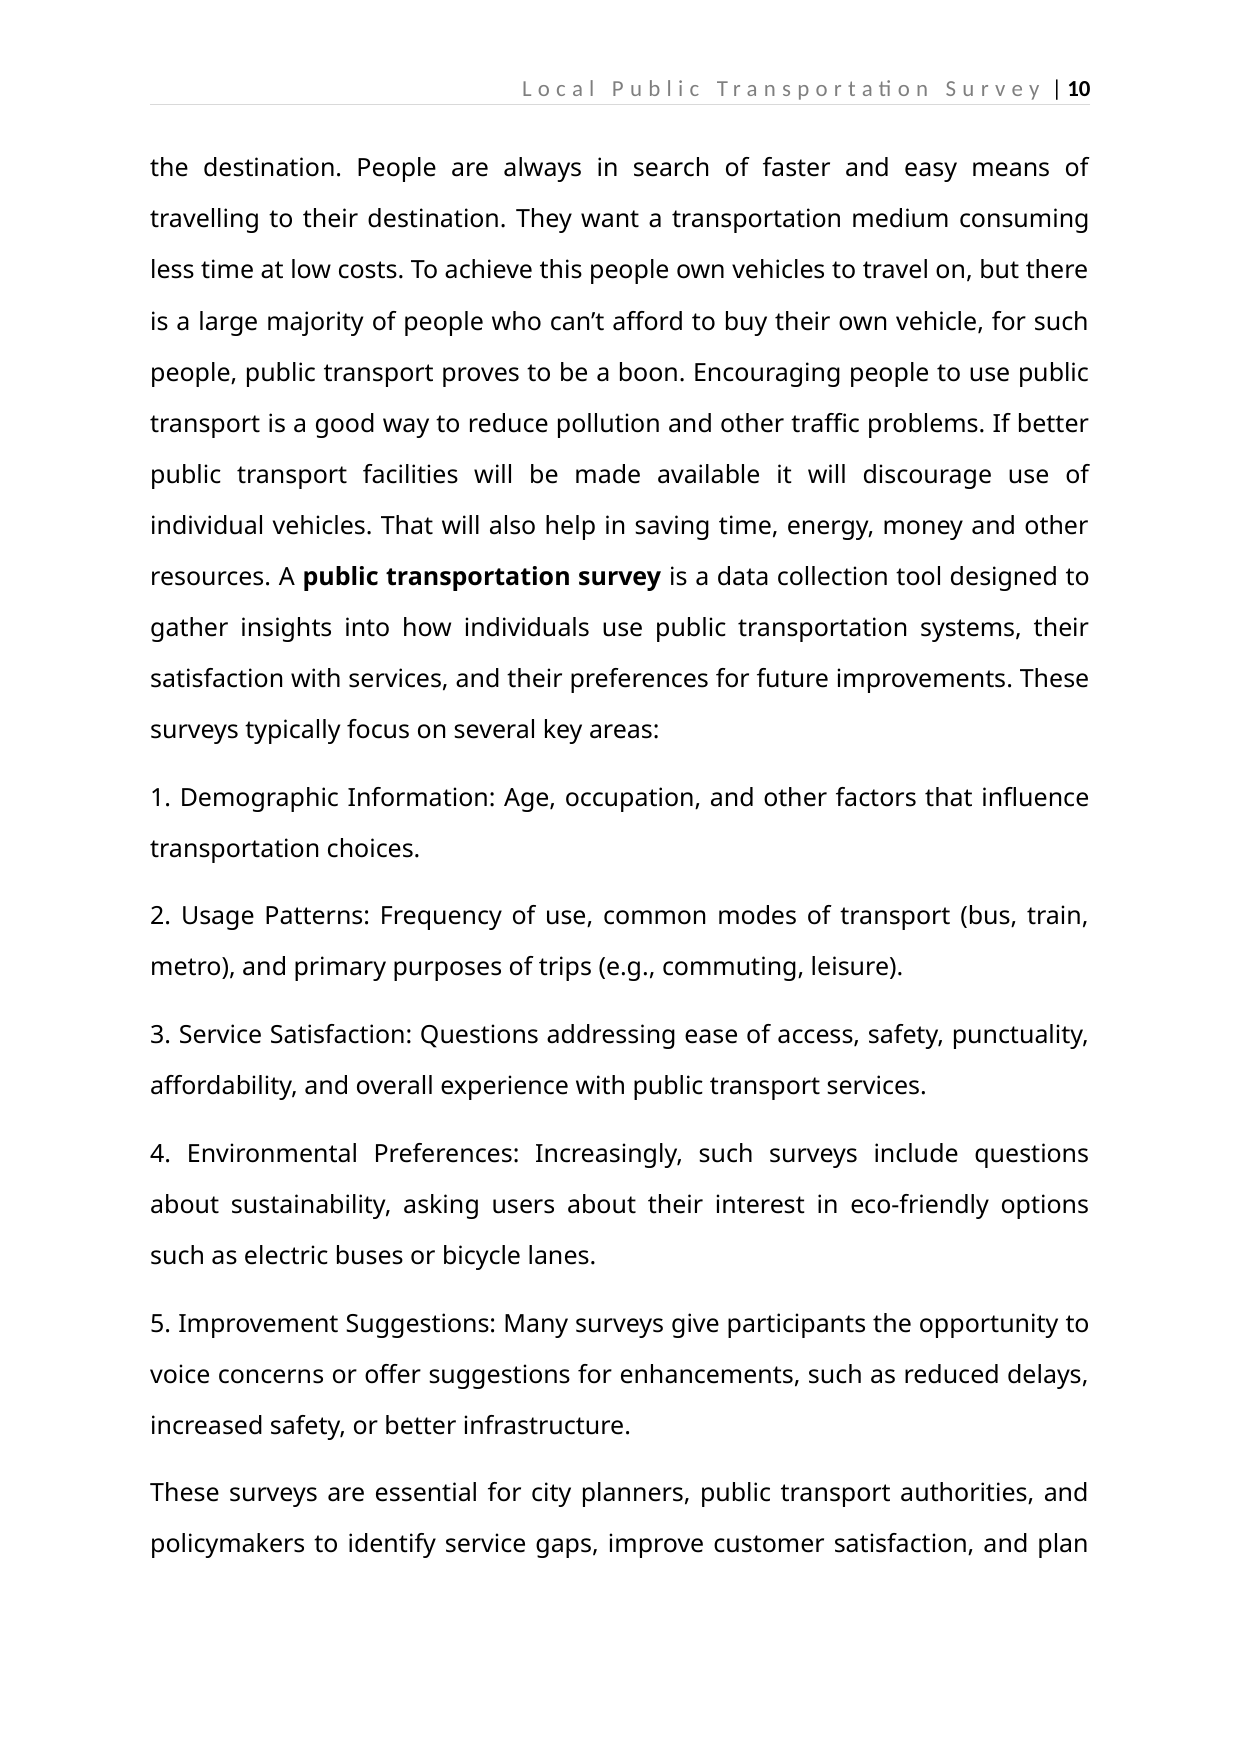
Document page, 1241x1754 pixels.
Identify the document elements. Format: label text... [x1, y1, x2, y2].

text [150, 150, 1090, 746]
text 5. Improvement Suggestions: Many surveys give participants the opportunity to voice concerns or offer suggestions for enhancements, such as reduced delays, increased safety, or better infrastructure. [150, 1305, 1090, 1441]
text 4. Environmental Preferences: Increasingly, such surveys include questions about sustainability, asking users about their interest in eco-friendly options such as electric buses or bicycle lanes. [150, 1135, 1090, 1272]
text 3. Service Satisfaction: Questions addressing ease of access, safety, punctuality, affordability, and overall experience with public transport services. [150, 1017, 1090, 1102]
text 2. Usage Patterns: Frequency of use, common modes of transport (bus, train, metro), and primary purposes of trips (e.g., commuting, leisure). [150, 898, 1090, 983]
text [150, 1475, 1090, 1560]
text 1. Demographic Information: Age, occupation, and other factors that influence transportation choices. [150, 779, 1090, 864]
